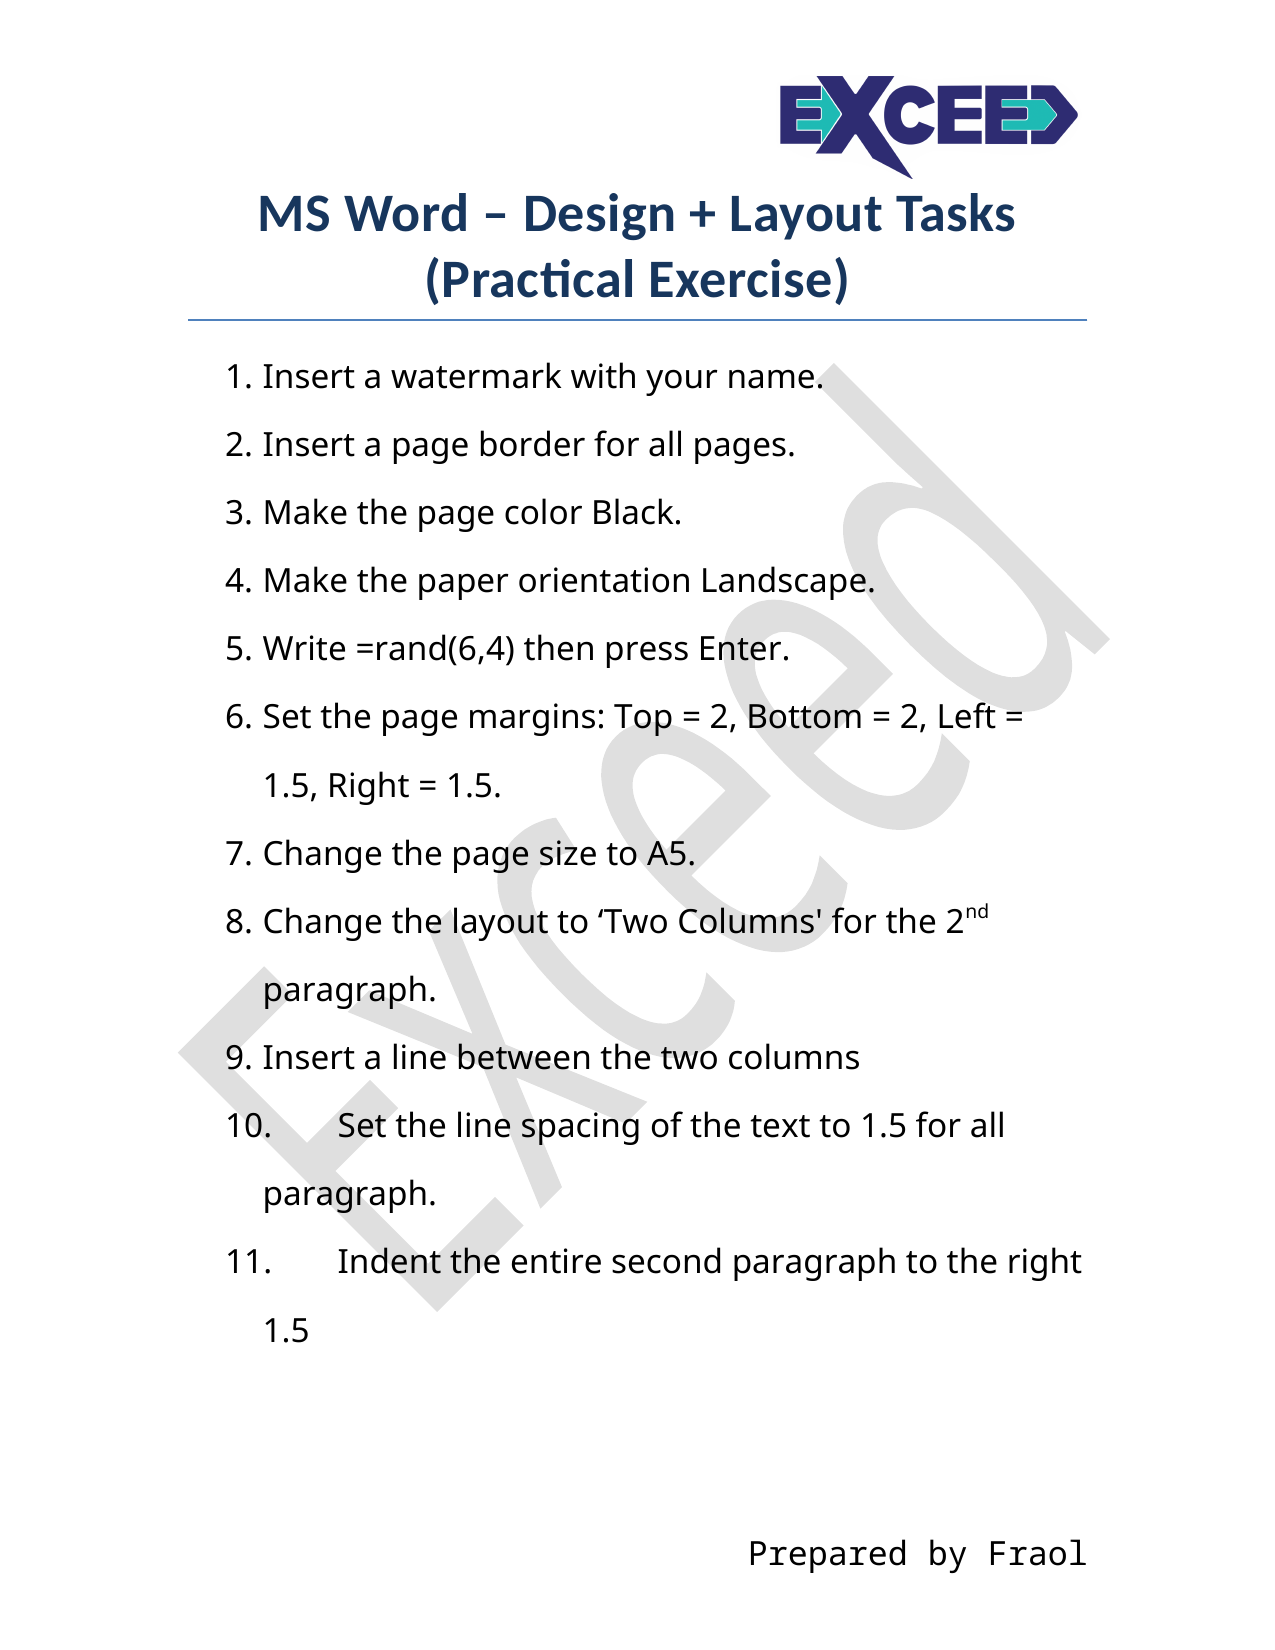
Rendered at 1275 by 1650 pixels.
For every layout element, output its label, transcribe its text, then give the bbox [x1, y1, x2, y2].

picture [776, 75, 1082, 179]
list Write =rand(6,4) then press Enter. [225, 625, 1087, 671]
list Insert a watermark with your name. [225, 353, 1087, 398]
list Insert a line between the two columns [225, 1034, 1087, 1079]
list Change the page size to A5. [225, 829, 1087, 875]
list Change the layout to ‘Two Columns' for the 2nd paragraph. [225, 898, 1087, 1011]
list Indent the entire second paragraph to the right 1.5 [225, 1238, 1087, 1352]
title MS Word – Design + Layout Tasks (Practical Exercise) [187, 179, 1087, 321]
list Make the page color Black. [225, 489, 1087, 534]
list Set the page margins: Top = 2, Bottom = 2, Left = 1.5, Right = 1.5. [225, 693, 1087, 807]
list Insert a page border for all pages. [225, 421, 1087, 466]
list Set the line spacing of the text to 1.5 for all paragraph. [225, 1102, 1087, 1216]
list Make the paper orientation Landscape. [225, 557, 1087, 602]
